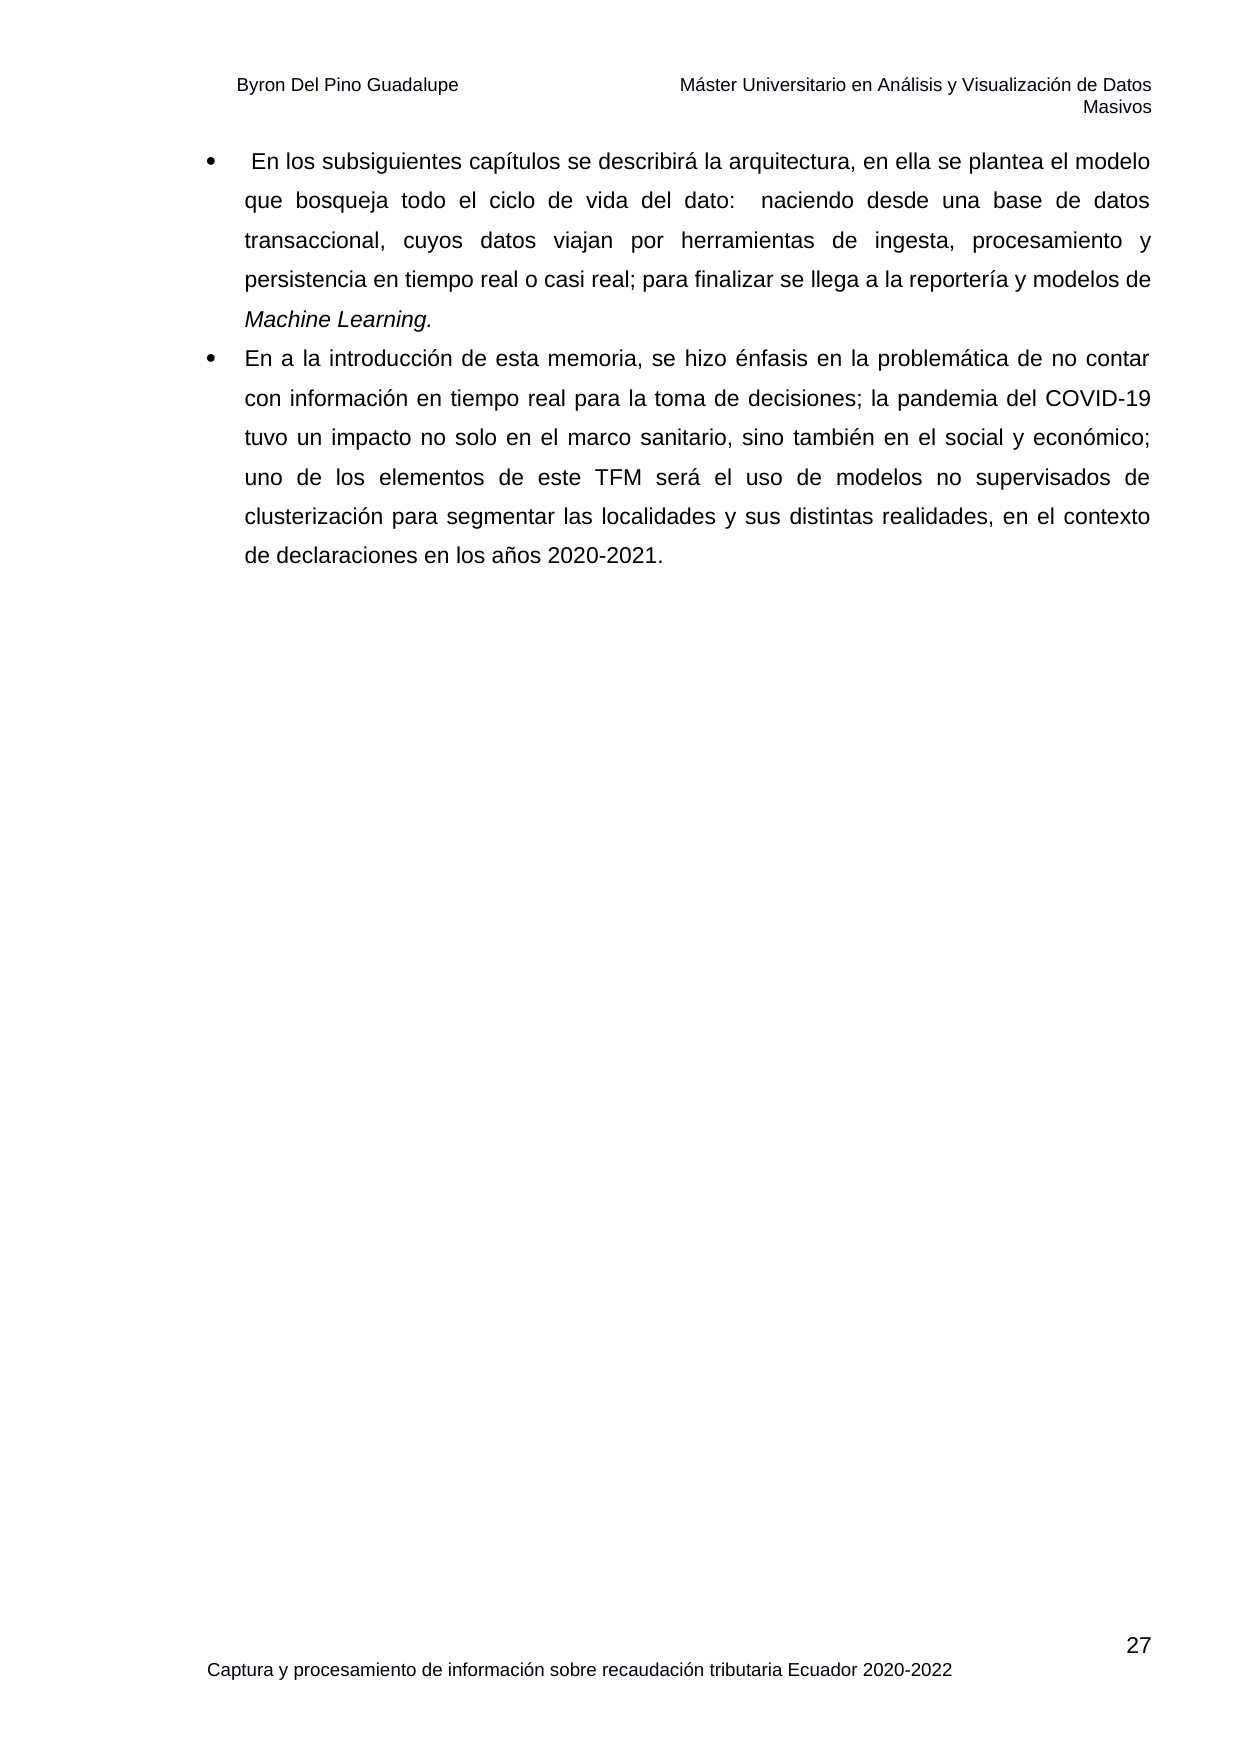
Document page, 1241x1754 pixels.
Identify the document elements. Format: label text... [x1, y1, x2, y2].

list En a la introducción de esta memoria, se hizo énfasis en la problemática de no contar con información en tiempo real para la toma de decisiones; la pandemia del COVID-19 tuvo un impacto no solo en el marco sanitario, sino también en el social y económico; uno de los elementos de este TFM será el uso de modelos no supervisados de clusterización para segmentar las localidades y sus distintas realidades, en el contexto de declaraciones en los años 2020-2021. [207, 345, 1152, 569]
list En los subsiguientes capítulos se describirá la arquitectura, en ella se plantea el modelo que bosqueja todo el ciclo de vida del dato: naciendo desde una base de datos transaccional, cuyos datos viajan por herramientas de ingesta, procesamiento y persistencia en tiempo real o casi real; para finalizar se llega a la reportería y modelos de Machine Learning. [207, 148, 1152, 332]
